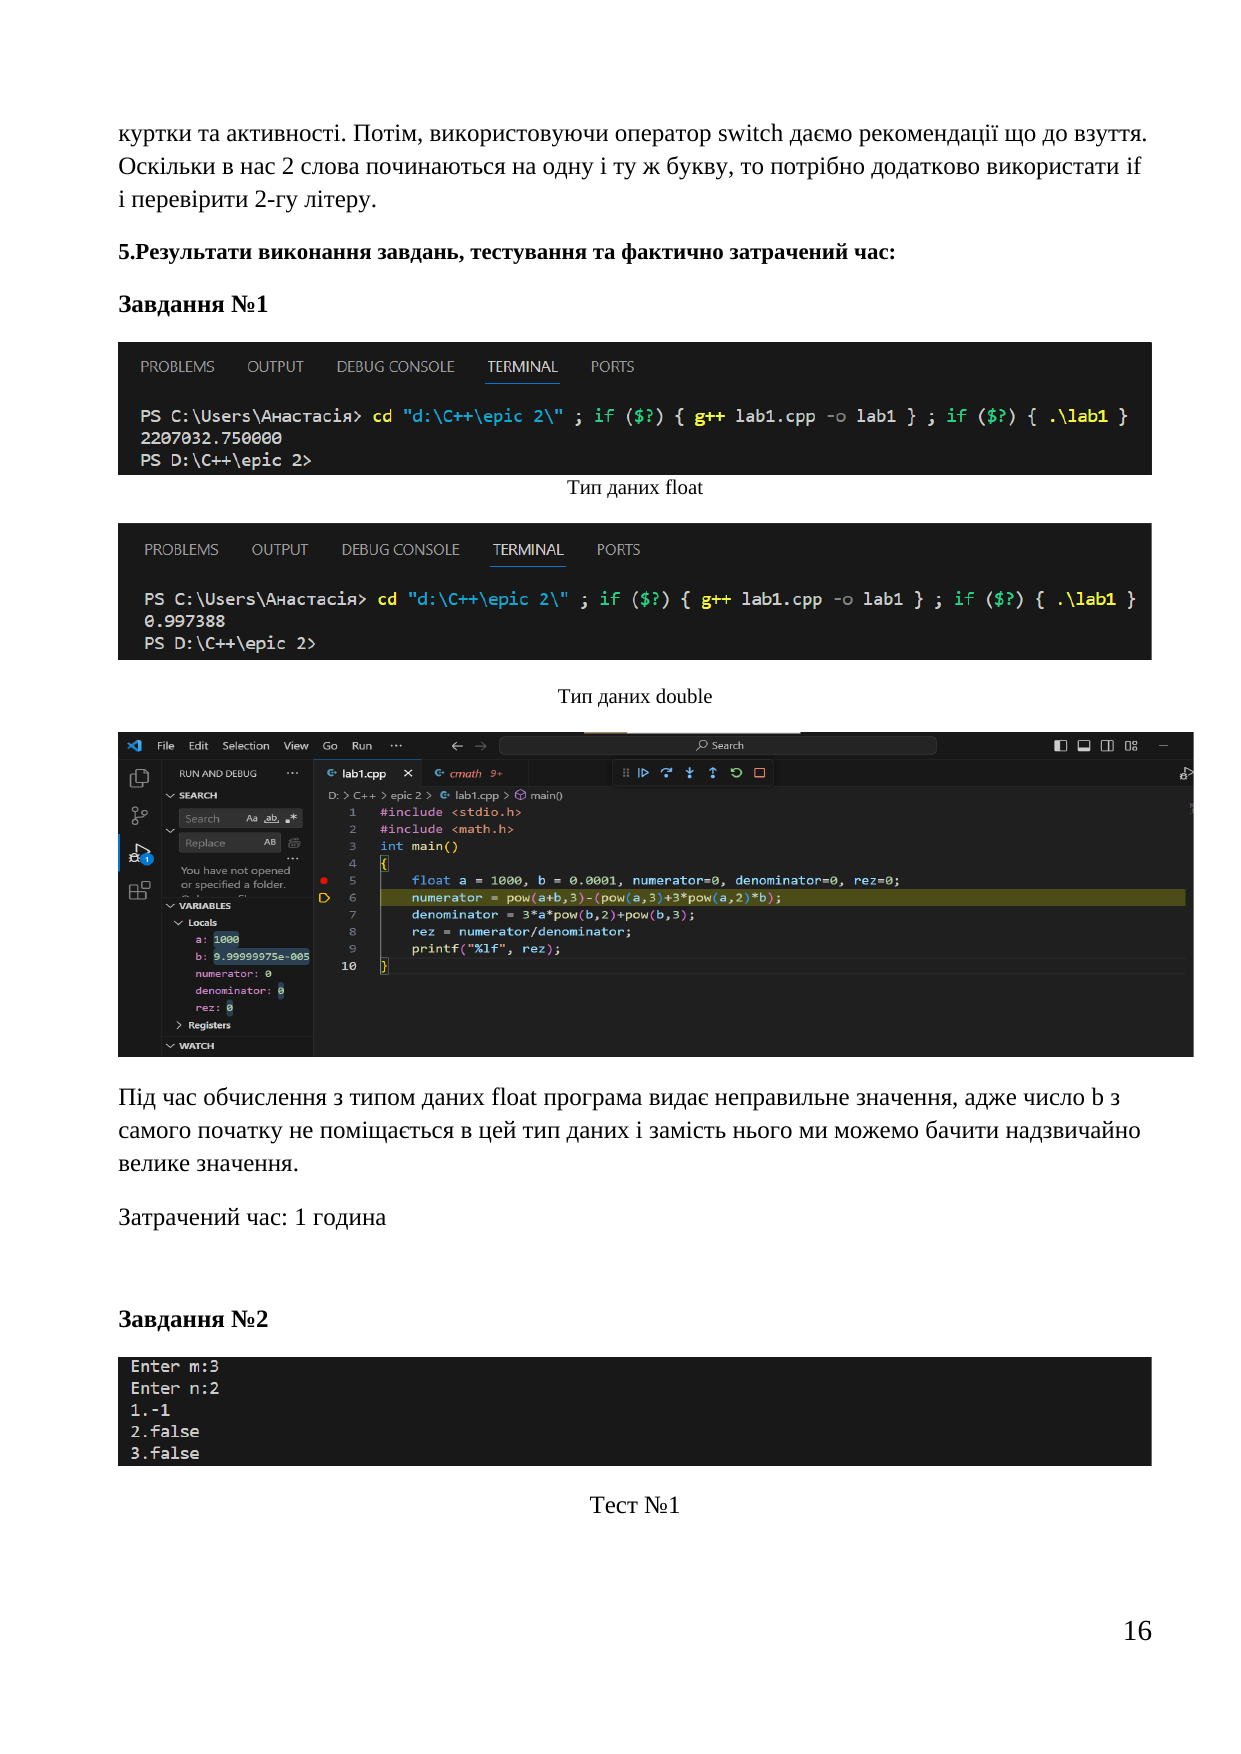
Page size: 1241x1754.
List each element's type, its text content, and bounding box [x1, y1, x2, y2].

text Тип даних float [118, 475, 1152, 499]
text Тест №1 [118, 1491, 1152, 1519]
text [118, 118, 1152, 213]
text Затрачений час: 1 година [118, 1202, 1152, 1230]
picture [118, 342, 1152, 475]
text Під час обчислення з типом даних float програма видає неправильне значення, адже число b з самого початку не поміщається в цей тип даних і замість нього ми можемо бачити надзвичайно велике значення. [118, 1082, 1152, 1176]
picture [118, 1357, 1152, 1466]
text Завдання №1 [118, 289, 1152, 318]
text Тип даних double [118, 684, 1152, 708]
picture [118, 523, 1152, 660]
text Завдання №2 [118, 1304, 1152, 1333]
text 5.Результати виконання завдань, тестування та фактично затрачений час: [118, 238, 1152, 264]
picture [118, 732, 1194, 1057]
